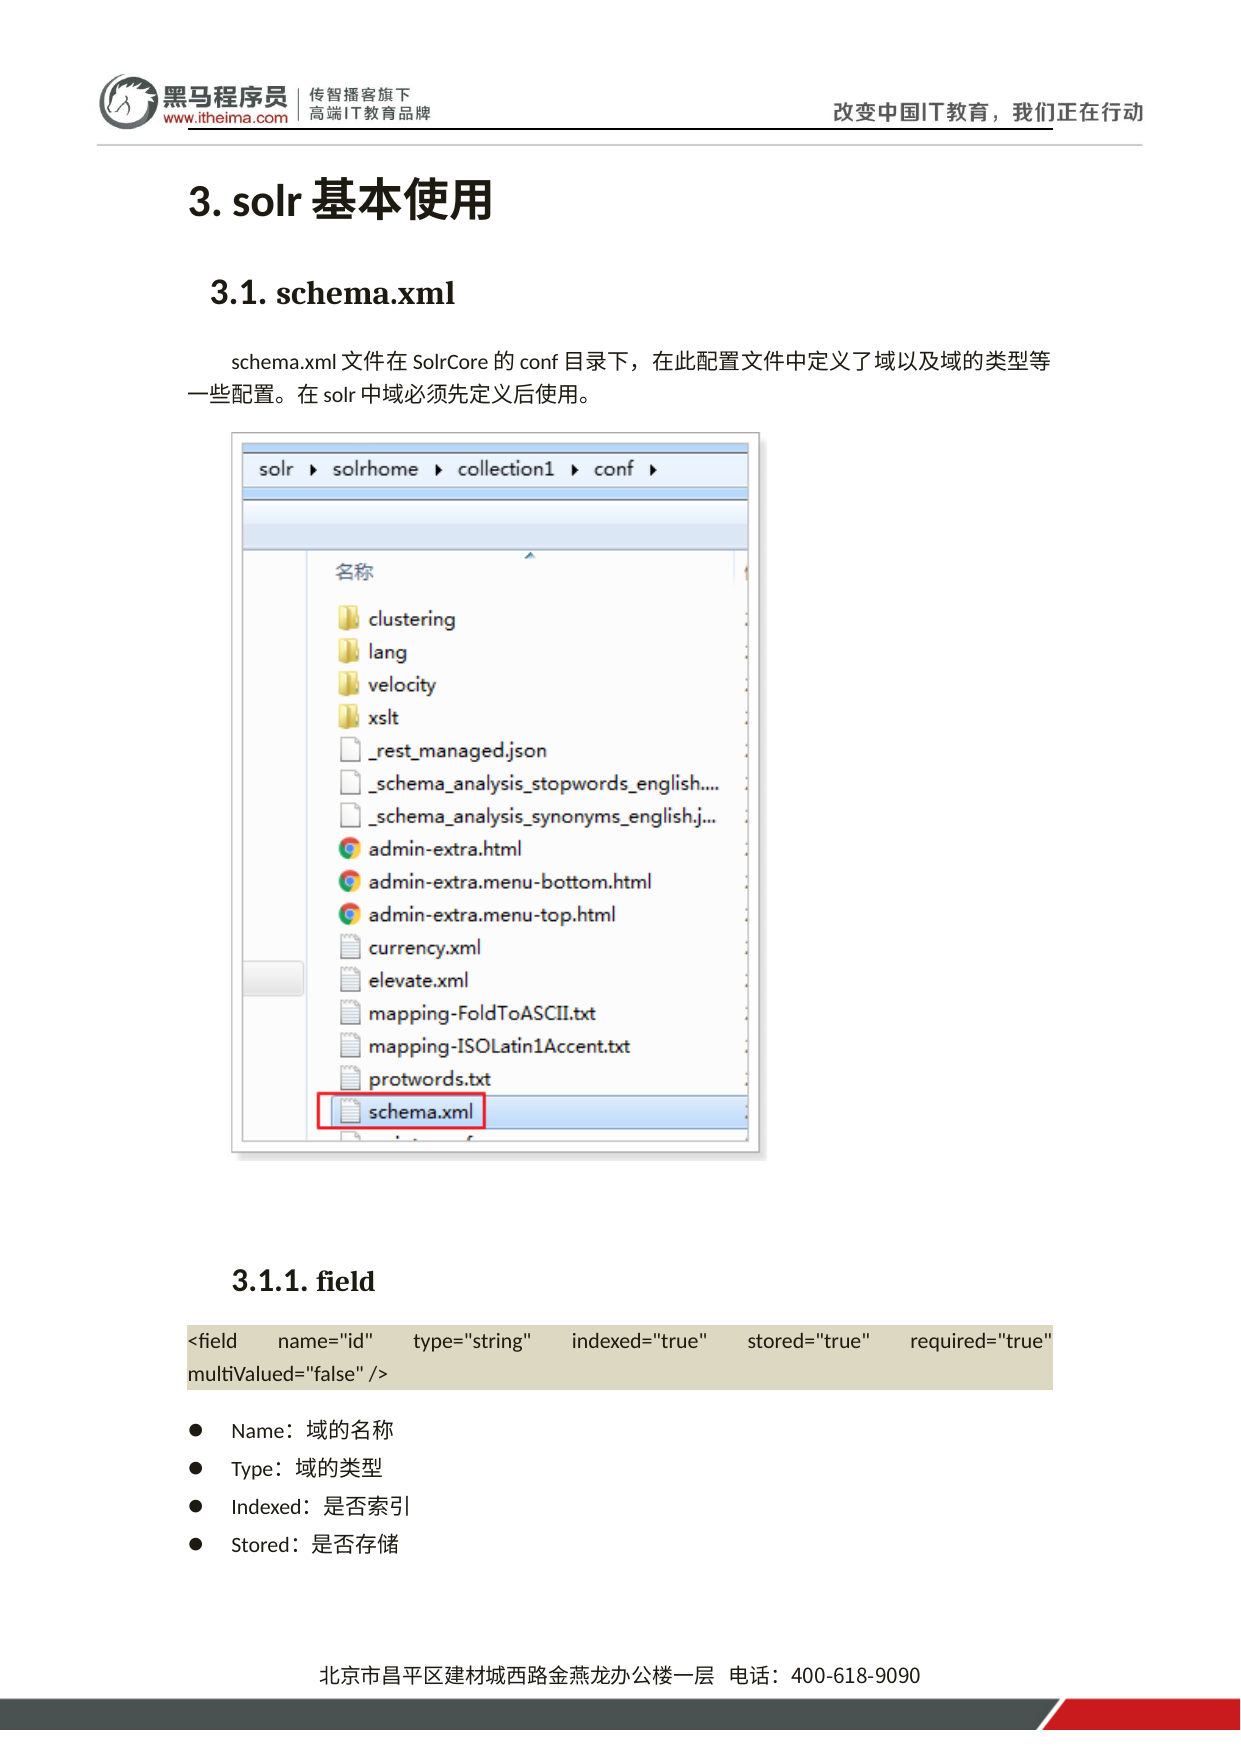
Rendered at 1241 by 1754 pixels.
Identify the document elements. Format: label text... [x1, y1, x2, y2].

list Name：域的名称 [187, 1413, 1053, 1445]
text schema.xml文件在SolrCore的conf目录下，在此配置文件中定义了域以及域的类型等一些配置。在solr中域必须先定义后使用。 [187, 344, 1053, 409]
subtitle schema.xml [209, 268, 1053, 314]
picture [0, 3, 1241, 153]
list Type：域的类型 [187, 1451, 1053, 1483]
picture [0, 1639, 1241, 1730]
list Stored：是否存储 [187, 1527, 1053, 1559]
text <field name="id" type="string" indexed="true" stored="true" required="true" multiValued="false" /> [187, 1325, 1053, 1390]
subtitle field [231, 1259, 1053, 1300]
picture [231, 432, 768, 1161]
subtitle solr基本使用 [187, 163, 1053, 230]
list Indexed：是否索引 [187, 1489, 1053, 1521]
